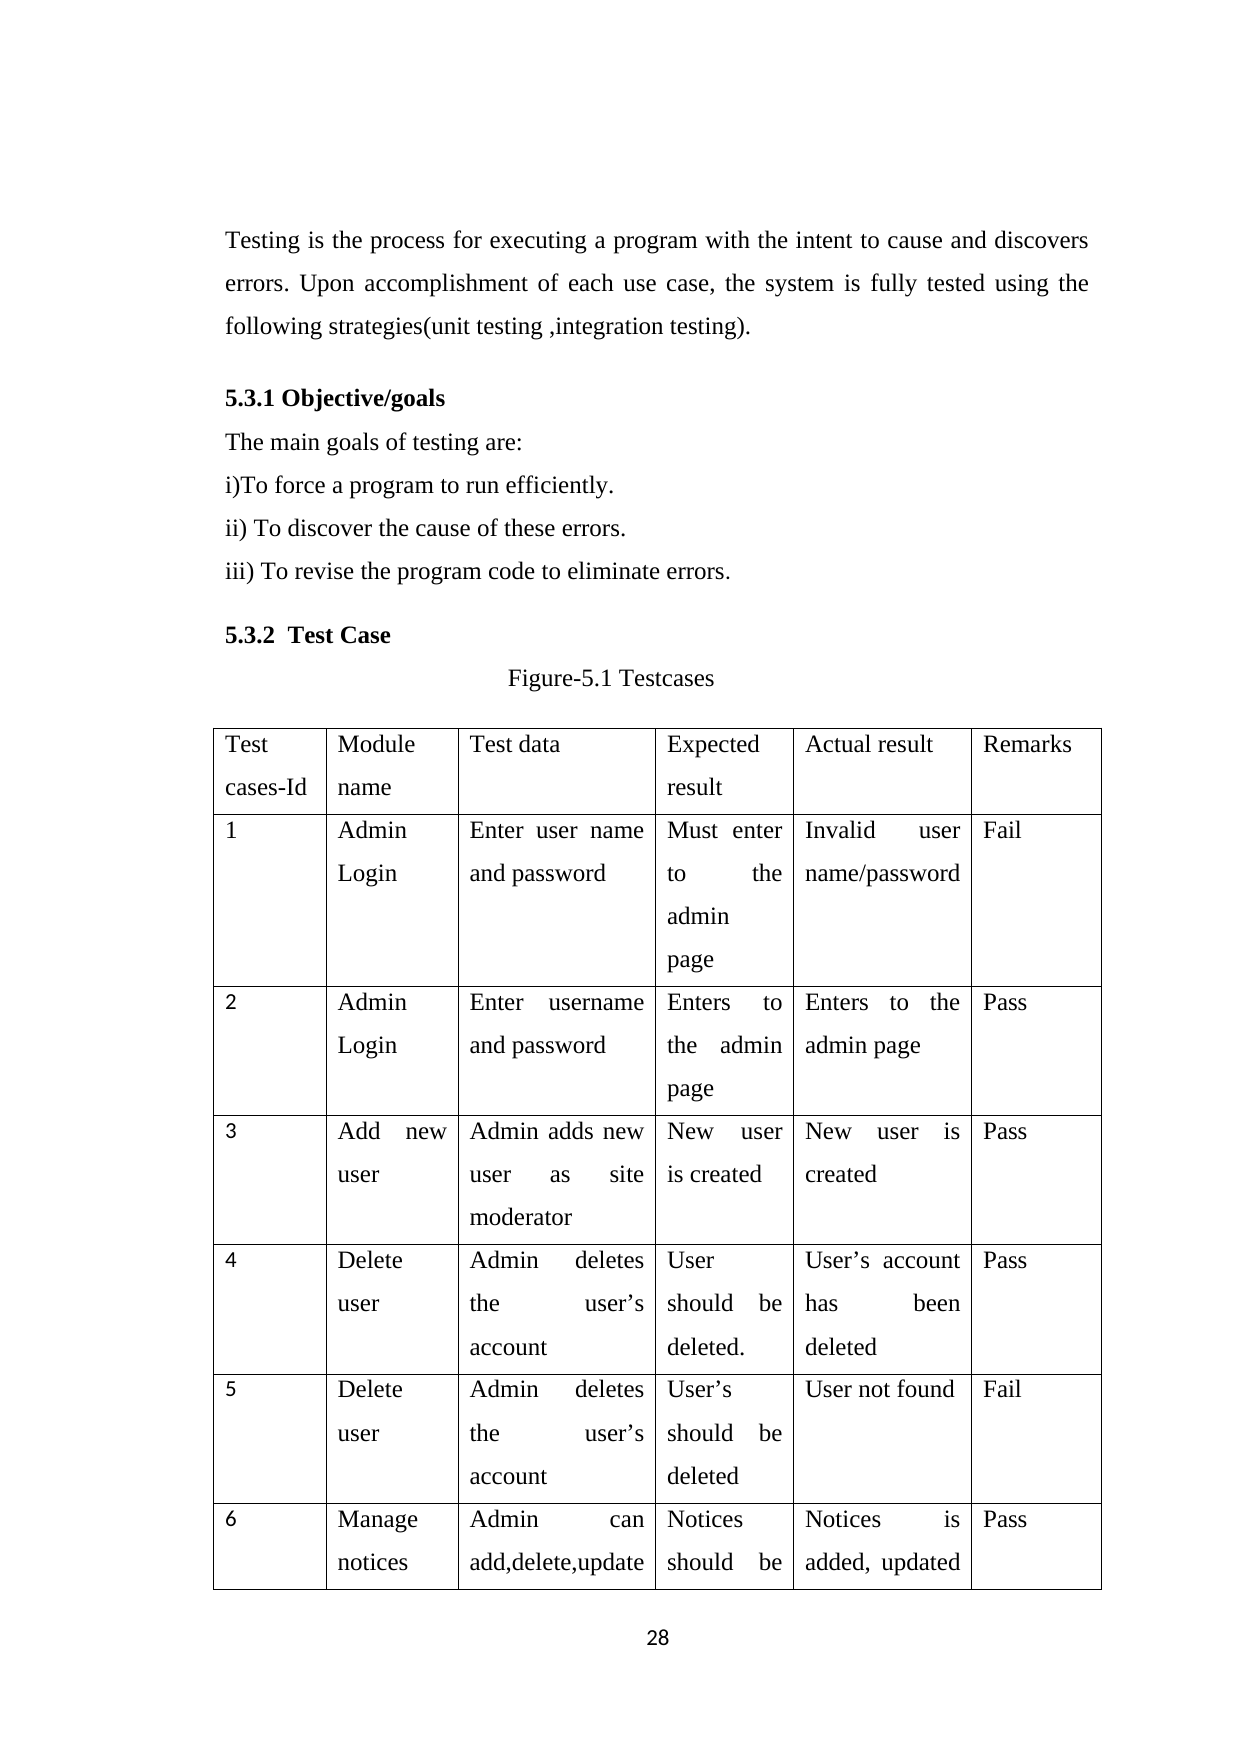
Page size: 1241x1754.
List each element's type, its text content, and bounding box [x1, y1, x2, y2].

text The main goals of testing are: [225, 427, 1090, 455]
table_header Test data [459, 729, 655, 814]
table_header Actual result [794, 729, 971, 814]
table_cell Enter username and password [459, 987, 655, 1115]
table_cell Admin adds new user as site moderator [459, 1116, 655, 1244]
subtitle Testing is the process for executing a program with the intent to cause and discovers errors. Upon accomplishment of each use case, the system is fully tested using the following strategies(unit testing ,integration testing). [225, 225, 1090, 340]
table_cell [794, 1504, 971, 1589]
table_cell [656, 1504, 793, 1589]
table_cell Add new user [327, 1116, 458, 1244]
table_cell Pass [972, 1245, 1101, 1373]
table_cell User’s account has been deleted [794, 1245, 971, 1373]
table_cell Enters to the admin page [656, 987, 793, 1115]
table_cell Pass [972, 1116, 1101, 1244]
table_cell Admin deletes the user’s account [459, 1245, 655, 1373]
table_cell Admin deletes the user’s account [459, 1375, 655, 1503]
table_cell New user is created [656, 1116, 793, 1244]
table_cell Pass [972, 1504, 1101, 1589]
table_cell Delete user [327, 1375, 458, 1503]
table_cell Enters to the admin page [794, 987, 971, 1115]
table_cell 5 [214, 1375, 326, 1503]
table_cell New user is created [794, 1116, 971, 1244]
table_cell Manage notices [327, 1504, 458, 1589]
table_header Module name [327, 729, 458, 814]
table_cell Admin Login [327, 987, 458, 1115]
table_cell Fail [972, 815, 1101, 986]
table_cell User not found [794, 1375, 971, 1503]
text Figure-5.1 Testcases [225, 663, 1090, 692]
table_cell Fail [972, 1375, 1101, 1503]
text i)To force a program to run efficiently. [225, 470, 1090, 498]
subtitle 5.3.1 Objective/goals [225, 383, 1090, 412]
table_header Expected result [656, 729, 793, 814]
text iii) To revise the program code to eliminate errors. [225, 556, 1090, 585]
table_header Test cases-Id [214, 729, 326, 814]
table_cell 2 [214, 987, 326, 1115]
table_cell 4 [214, 1245, 326, 1373]
table_cell 3 [214, 1116, 326, 1244]
table_cell Delete user [327, 1245, 458, 1373]
table_cell Enter user name and password [459, 815, 655, 986]
table_cell Pass [972, 987, 1101, 1115]
table_cell 1 [214, 815, 326, 986]
table_cell 6 [214, 1504, 326, 1589]
table_header Remarks [972, 729, 1101, 814]
table_cell Invalid user name/password [794, 815, 971, 986]
table_cell Must enter to the admin page [656, 815, 793, 986]
table_cell Admin Login [327, 815, 458, 986]
table_cell User’s should be deleted [656, 1375, 793, 1503]
subtitle 5.3.2 Test Case [225, 620, 1090, 649]
text ii) To discover the cause of these errors. [225, 513, 1090, 542]
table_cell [459, 1504, 655, 1589]
table_cell User should be deleted. [656, 1245, 793, 1373]
